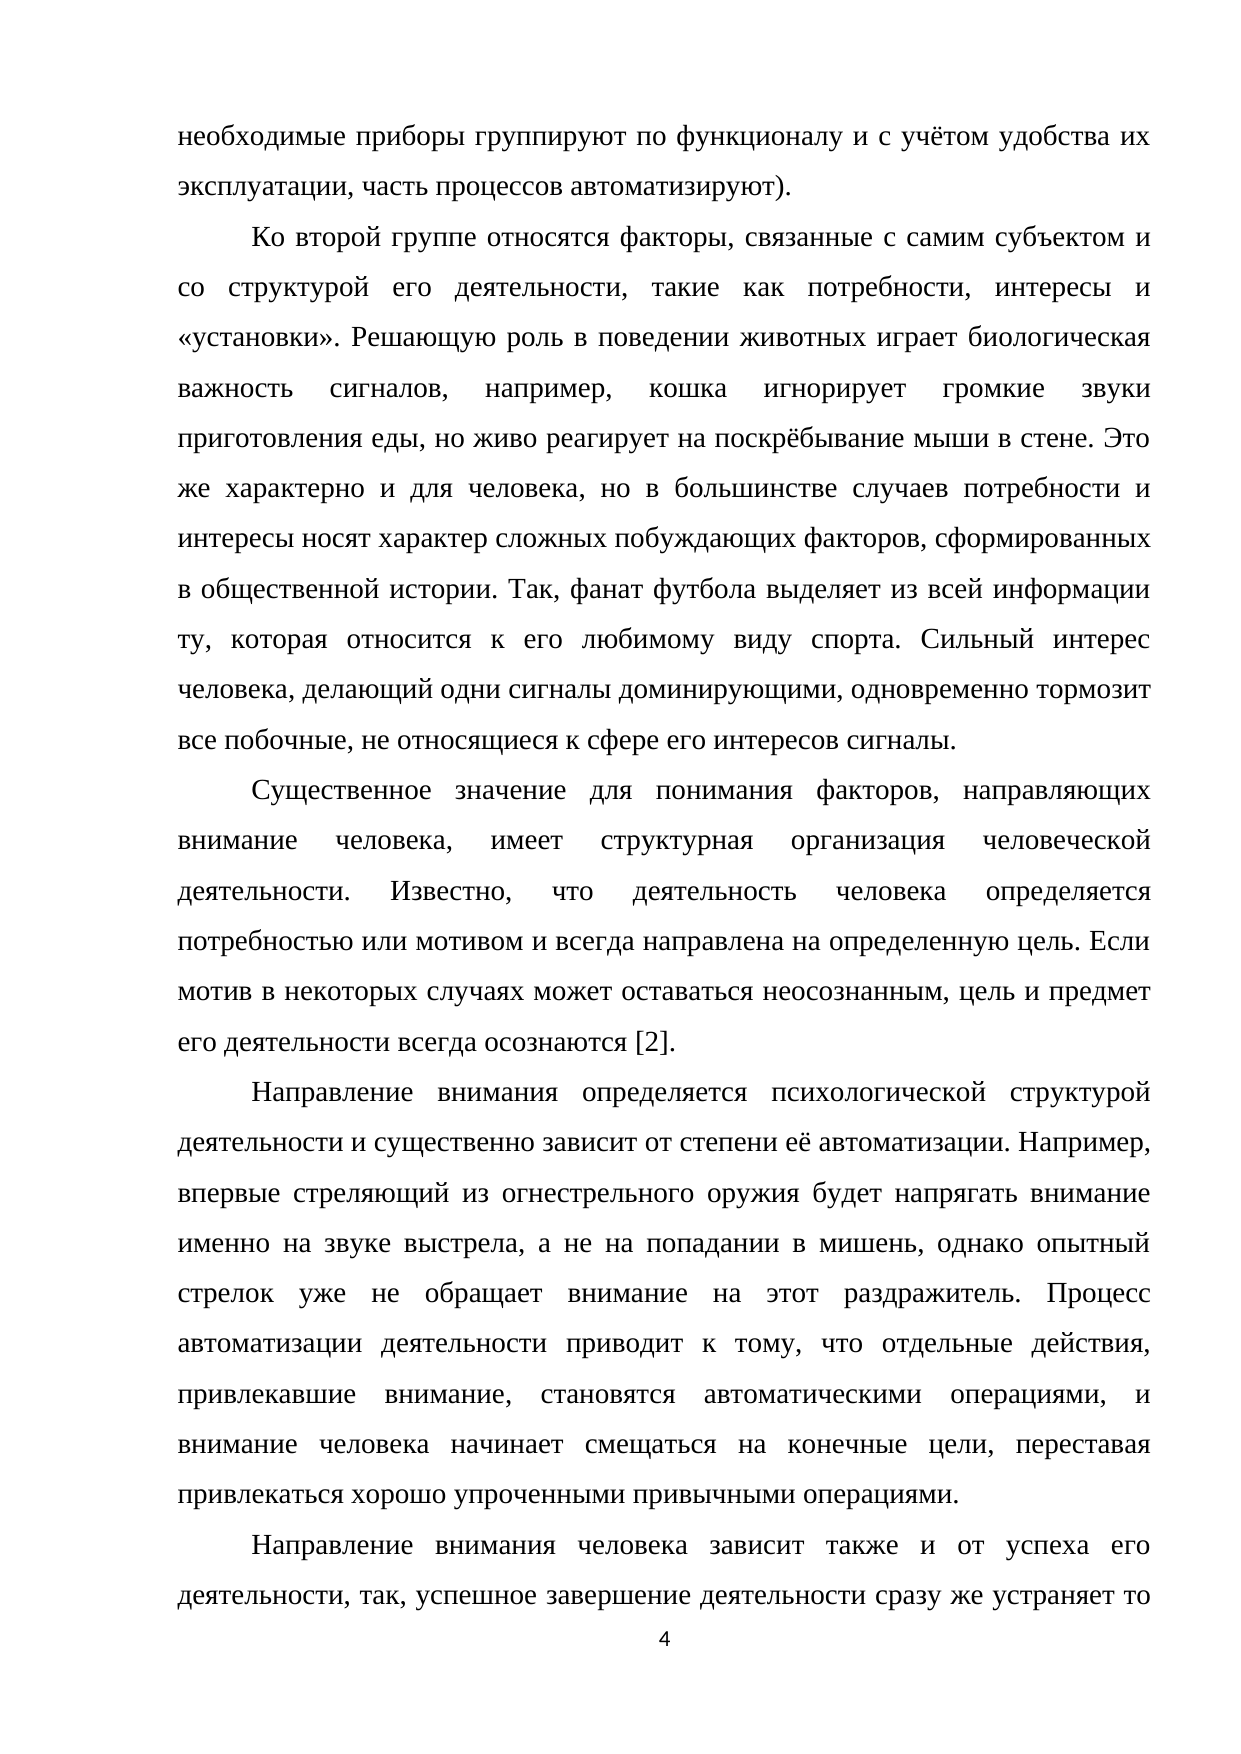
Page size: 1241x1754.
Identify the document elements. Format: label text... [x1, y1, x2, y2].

text Направление внимания определяется психологической структурой деятельности и существенно зависит от степени её автоматизации. Например, впервые стреляющий из огнестрельного оружия будет напрягать внимание именно на звуке выстрела, а не на попадании в мишень, однако опытный стрелок уже не обращает внимание на этот раздражитель. Процесс автоматизации деятельности приводит к тому, что отдельные действия, привлекавшие внимание, становятся автоматическими операциями, и внимание человека начинает смещаться на конечные цели, переставая привлекаться хорошо упроченными привычными операциями. [177, 1074, 1152, 1510]
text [177, 118, 1152, 202]
text Ко второй группе относятся факторы, связанные с самим субъектом и со структурой его деятельности, такие как потребности, интересы и «установки». Решающую роль в поведении животных играет биологическая важность сигналов, например, кошка игнорирует громкие звуки приготовления еды, но живо реагирует на поскрёбывание мыши в стене. Это же характерно и для человека, но в большинстве случаев потребности и интересы носят характер сложных побуждающих факторов, сформированных в общественной истории. Так, фанат футбола выделяет из всей информации ту, которая относится к его любимому виду спорта. Сильный интерес человека, делающий одни сигналы доминирующими, одновременно тормозит все побочные, не относящиеся к сфере его интересов сигналы. [177, 219, 1152, 755]
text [177, 1527, 1152, 1611]
text Существенное значение для понимания факторов, направляющих внимание человека, имеет структурная организация человеческой деятельности. Известно, что деятельность человека определяется потребностью или мотивом и всегда направлена на определенную цель. Если мотив в некоторых случаях может оставаться неосознанным, цель и предмет его деятельности всегда осознаются [2]. [177, 772, 1152, 1057]
